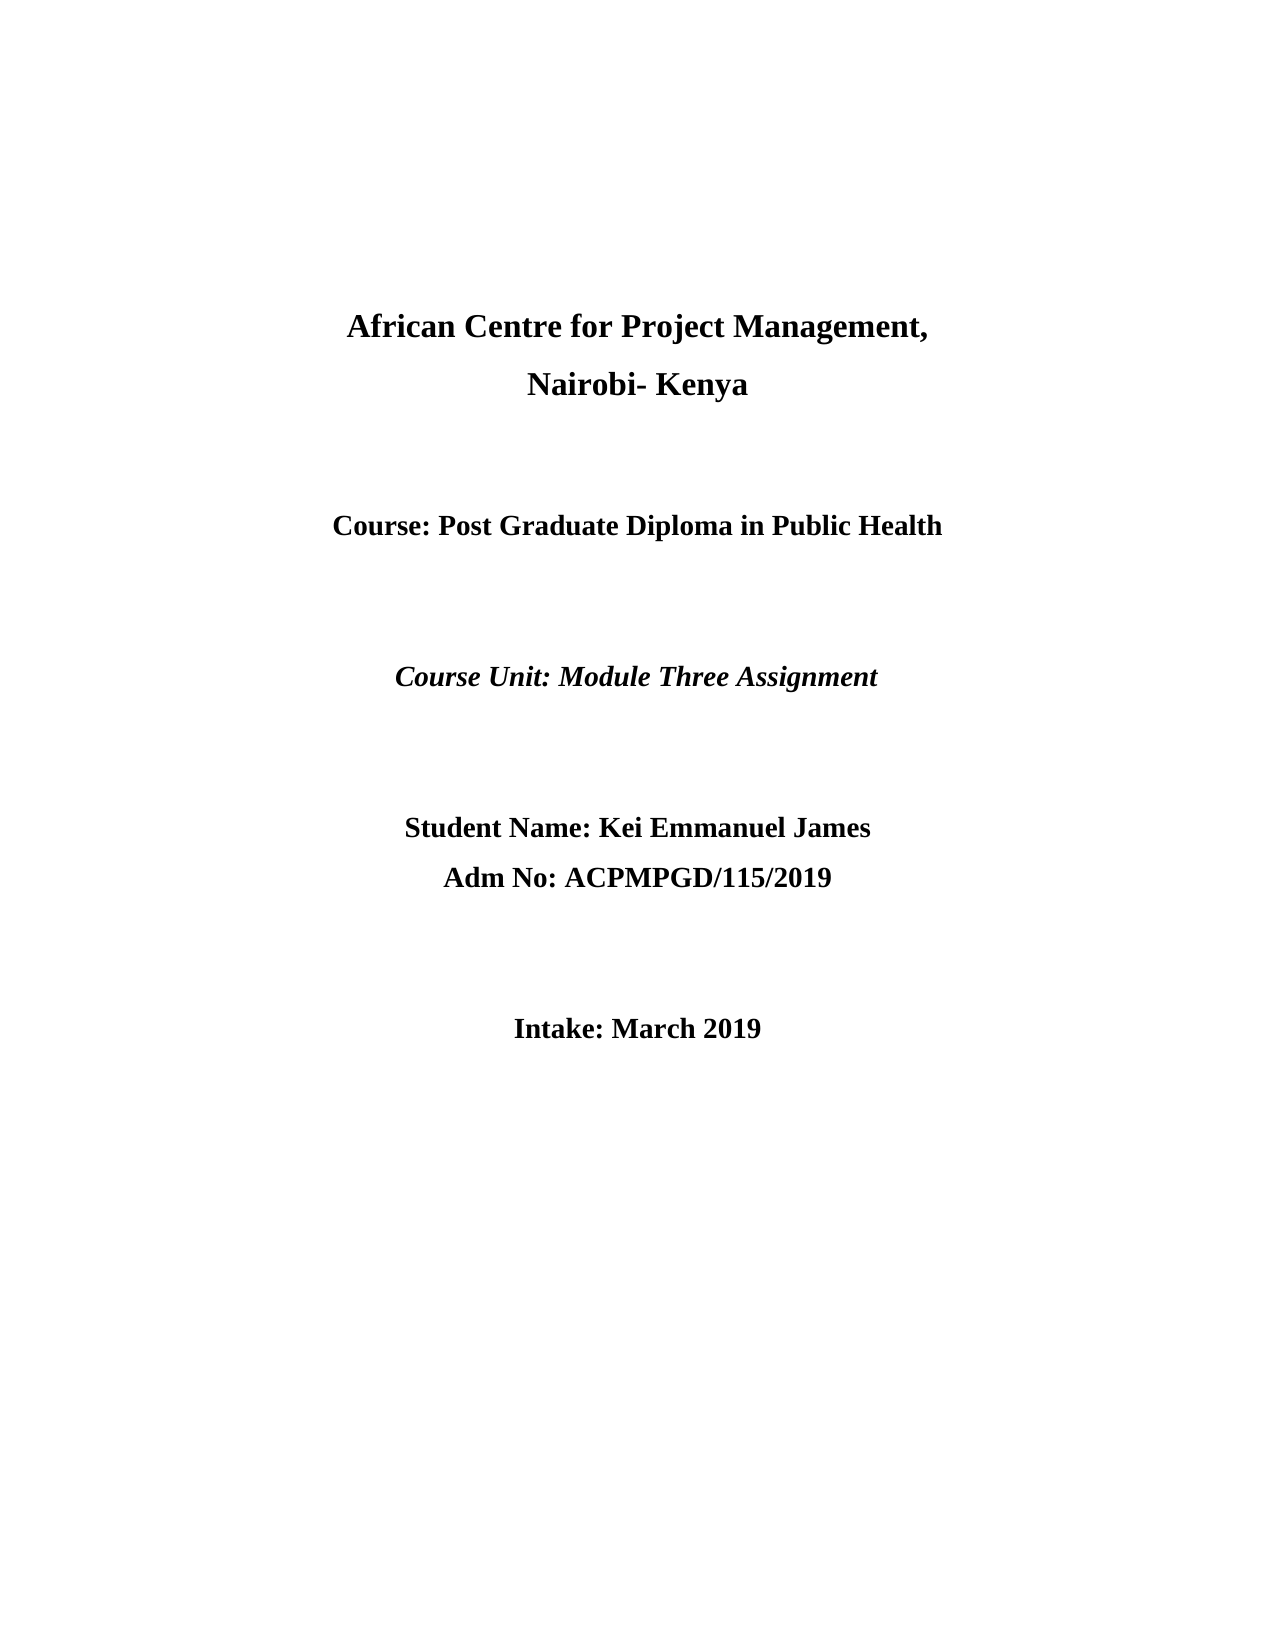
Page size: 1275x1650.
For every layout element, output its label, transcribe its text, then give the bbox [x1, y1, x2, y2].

text Course Unit: Module Three Assignment [150, 659, 1125, 692]
text African Centre for Project Management, [150, 307, 1125, 345]
text Nairobi- Kenya [150, 364, 1125, 402]
text Intake: March 2019 [150, 1011, 1125, 1044]
text Adm No: ACPMPGD/115/2019 [150, 860, 1125, 893]
text Course: Post Graduate Diploma in Public Health [150, 508, 1125, 541]
text Student Name: Kei Emmanuel James [150, 810, 1125, 843]
